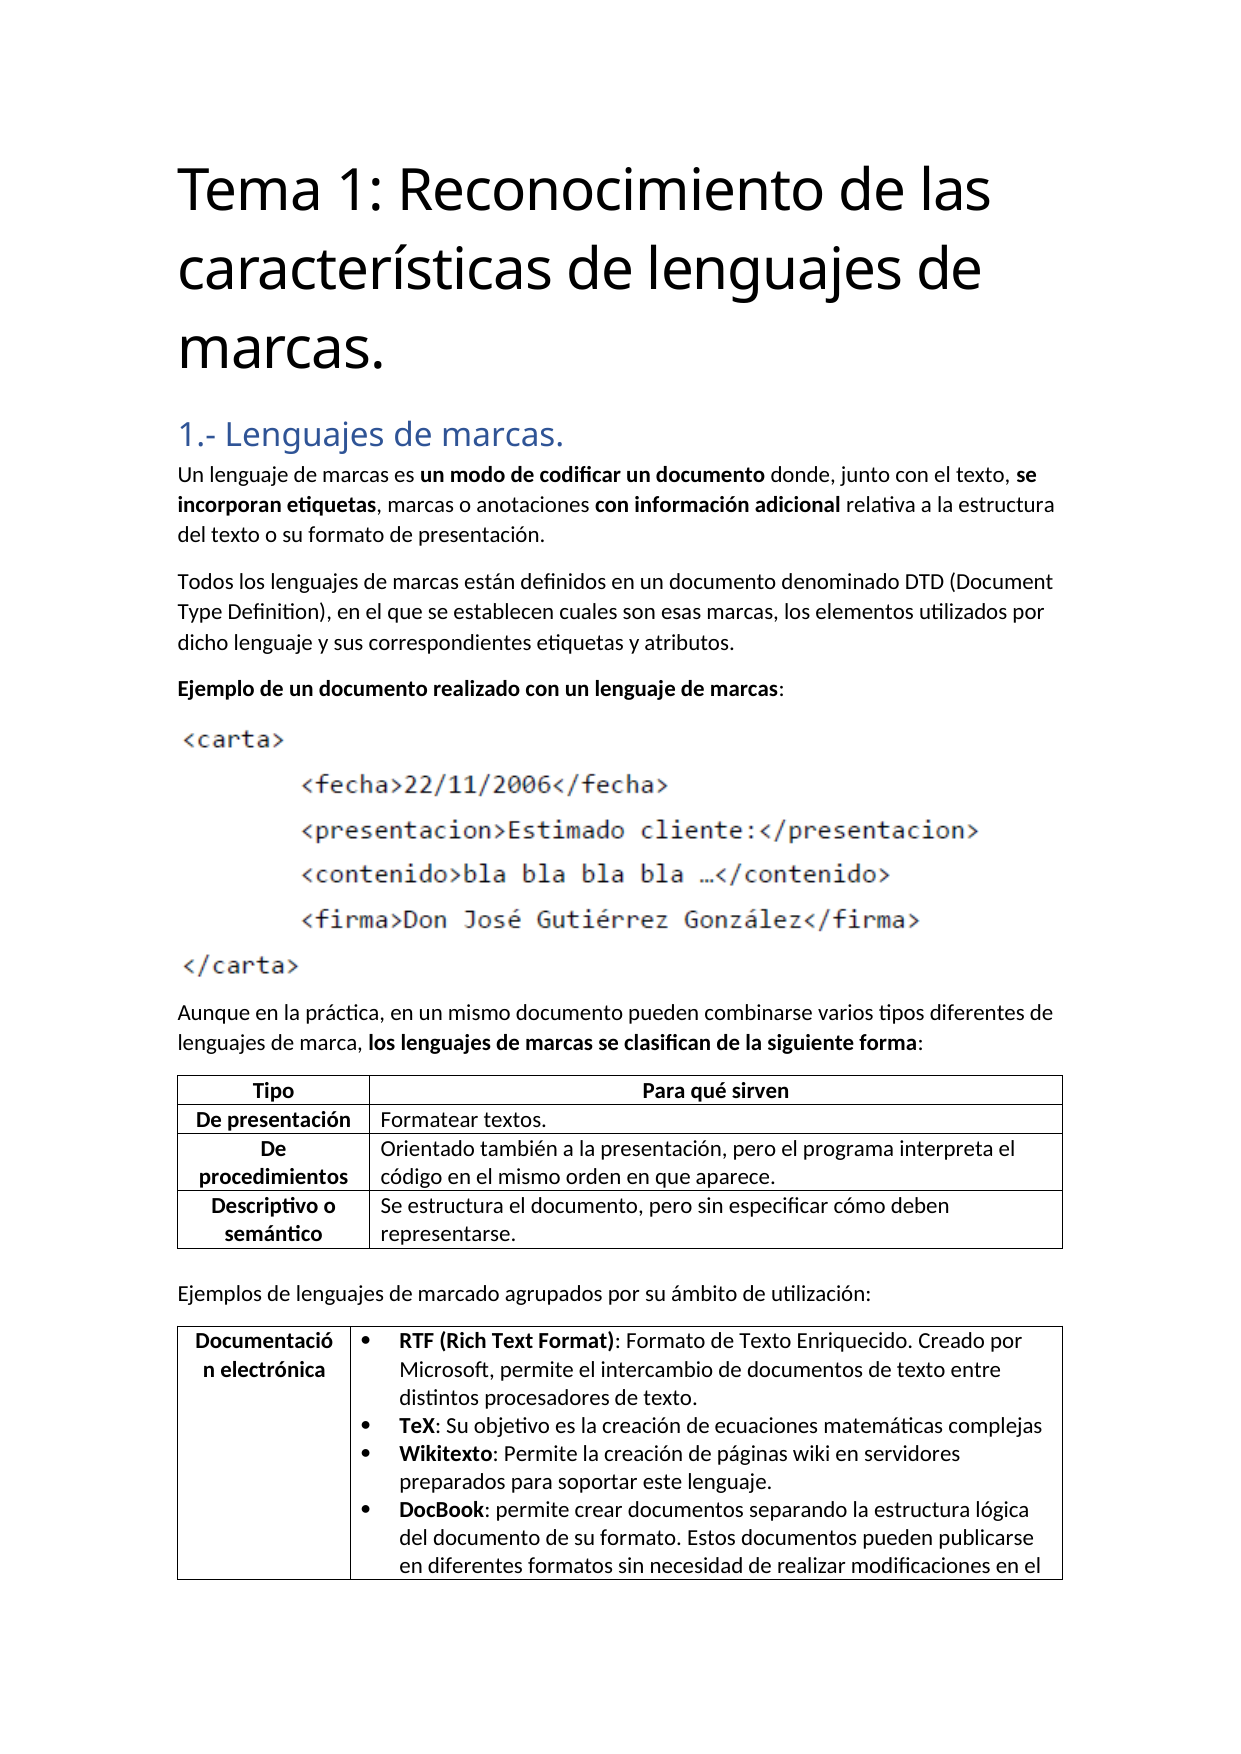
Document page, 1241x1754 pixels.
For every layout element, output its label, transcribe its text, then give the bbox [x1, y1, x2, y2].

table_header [351, 1327, 1062, 1579]
text Todos los lenguajes de marcas están definidos en un documento denominado DTD (Document Type Definition), en el que se establecen cuales son esas marcas, los elementos utilizados por dicho lenguaje y sus correspondientes etiquetas y atributos. [177, 567, 1063, 656]
table_cell Orientado también a la presentación, pero el programa interpreta el código en el mismo orden en que aparece. [370, 1134, 1062, 1190]
picture [177, 721, 979, 980]
table_cell De presentación [178, 1105, 369, 1133]
text Aunque en la práctica, en un mismo documento pueden combinarse varios tipos diferentes de lenguajes de marca, los lenguajes de marcas se clasifican de la siguiente forma: [177, 998, 1063, 1056]
title Tema 1: Reconocimiento de las características de lenguajes de marcas. [177, 148, 1063, 386]
table_cell Formatear textos. [370, 1105, 1062, 1133]
table_cell Descriptivo o semántico [178, 1191, 369, 1247]
subtitle 1.- Lenguajes de marcas. [177, 411, 1063, 456]
text Ejemplos de lenguajes de marcado agrupados por su ámbito de utilización: [177, 1279, 1063, 1307]
text Un lenguaje de marcas es un modo de codificar un documento donde, junto con el texto, se incorporan etiquetas, marcas o anotaciones con información adicional relativa a la estructura del texto o su formato de presentación. [177, 460, 1063, 548]
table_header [178, 1327, 350, 1579]
table_header Tipo [178, 1076, 369, 1104]
table_cell De procedimientos [178, 1134, 369, 1190]
text Ejemplo de un documento realizado con un lenguaje de marcas: [177, 674, 1063, 703]
table_header Para qué sirven [370, 1076, 1062, 1104]
table_cell Se estructura el documento, pero sin especificar cómo deben representarse. [370, 1191, 1062, 1247]
